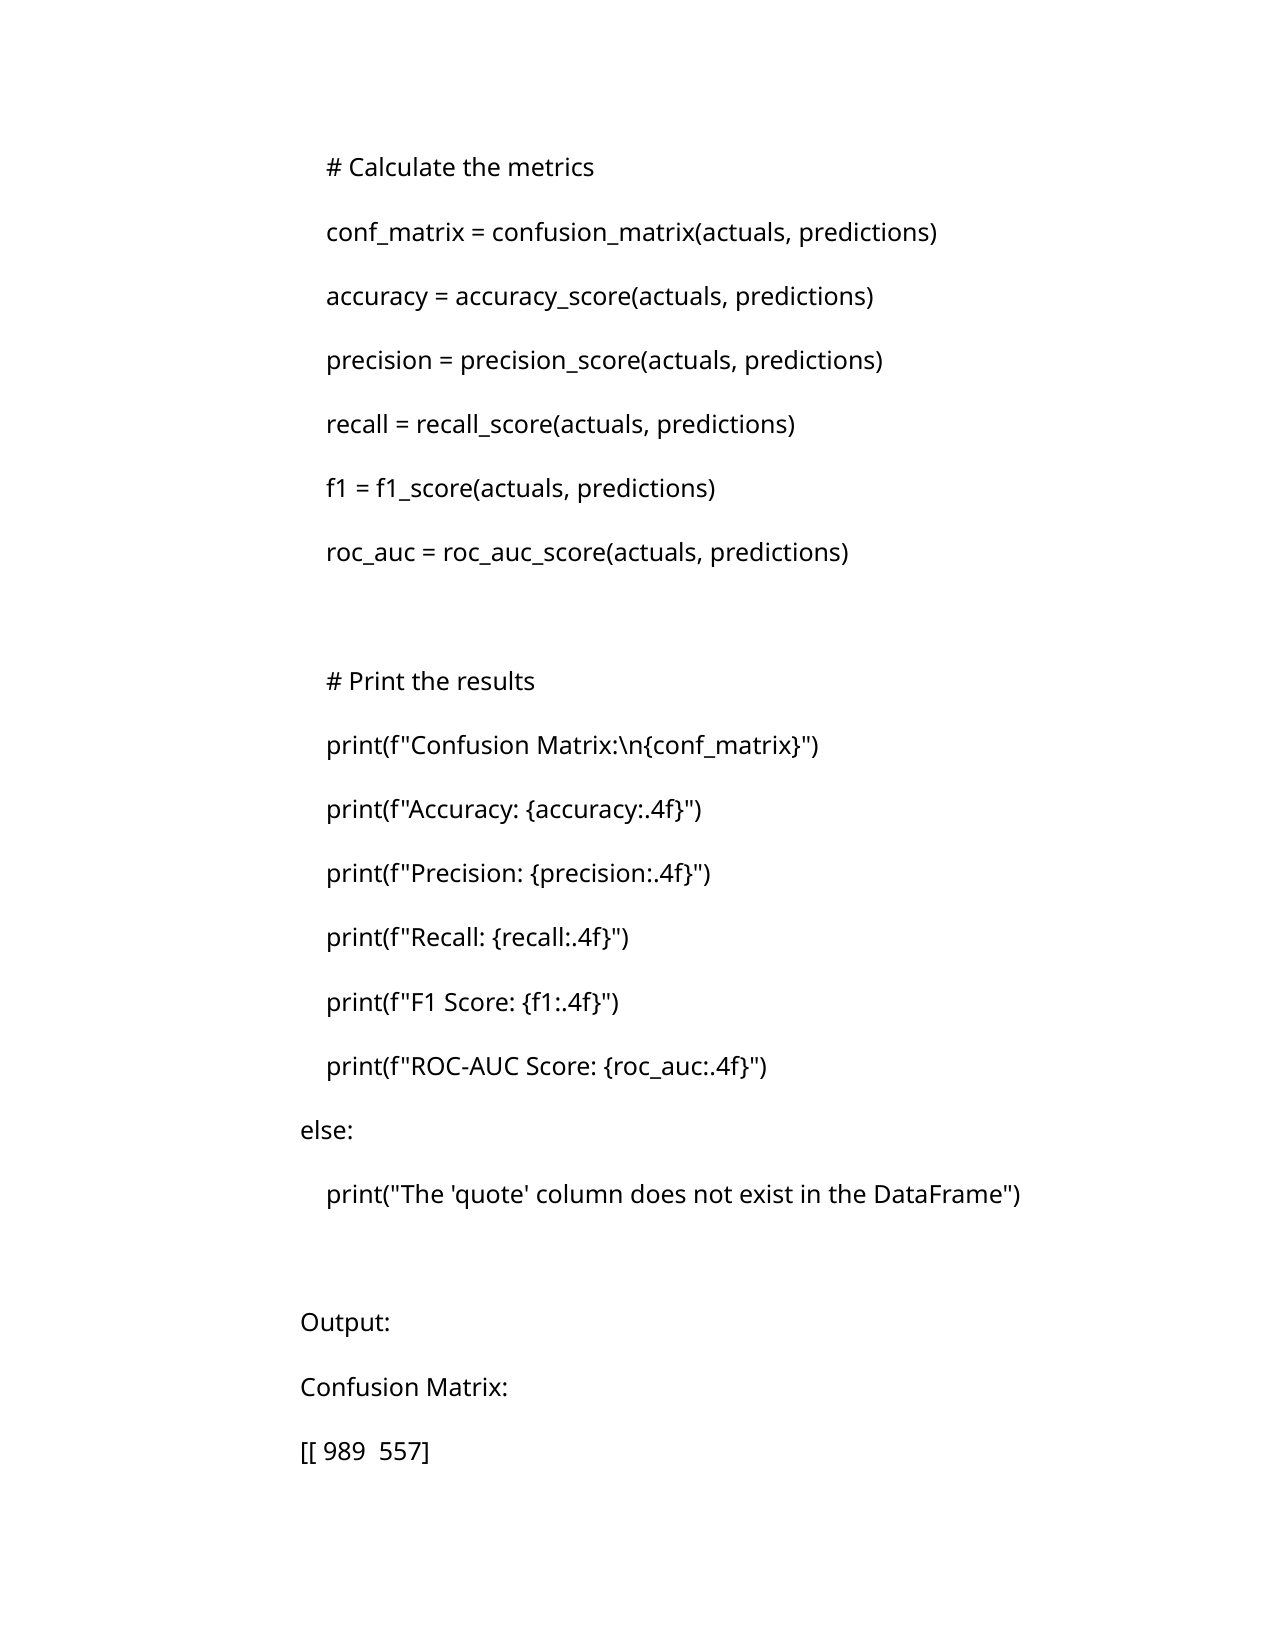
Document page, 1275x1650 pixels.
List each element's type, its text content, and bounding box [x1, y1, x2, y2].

text print(f"F1 Score: {f1:.4f}") [300, 984, 1125, 1018]
text print(f"Precision: {precision:.4f}") [300, 856, 1125, 890]
text f1 = f1_score(actuals, predictions) [300, 471, 1125, 505]
text [[ 989 557] [300, 1433, 1125, 1467]
text print("The 'quote' column does not exist in the DataFrame") [300, 1177, 1125, 1211]
text Output: [300, 1305, 1125, 1339]
text conf_matrix = confusion_matrix(actuals, predictions) [300, 214, 1125, 248]
text recall = recall_score(actuals, predictions) [300, 407, 1125, 441]
text # Calculate the metrics [300, 150, 1125, 184]
text roc_auc = roc_auc_score(actuals, predictions) [300, 535, 1125, 569]
text print(f"ROC-AUC Score: {roc_auc:.4f}") [300, 1048, 1125, 1082]
text print(f"Accuracy: {accuracy:.4f}") [300, 792, 1125, 826]
text accuracy = accuracy_score(actuals, predictions) [300, 278, 1125, 312]
text Confusion Matrix: [300, 1369, 1125, 1403]
text print(f"Recall: {recall:.4f}") [300, 920, 1125, 954]
text precision = precision_score(actuals, predictions) [300, 342, 1125, 377]
text print(f"Confusion Matrix:\n{conf_matrix}") [300, 727, 1125, 762]
text # Print the results [300, 663, 1125, 697]
text else: [300, 1112, 1125, 1147]
